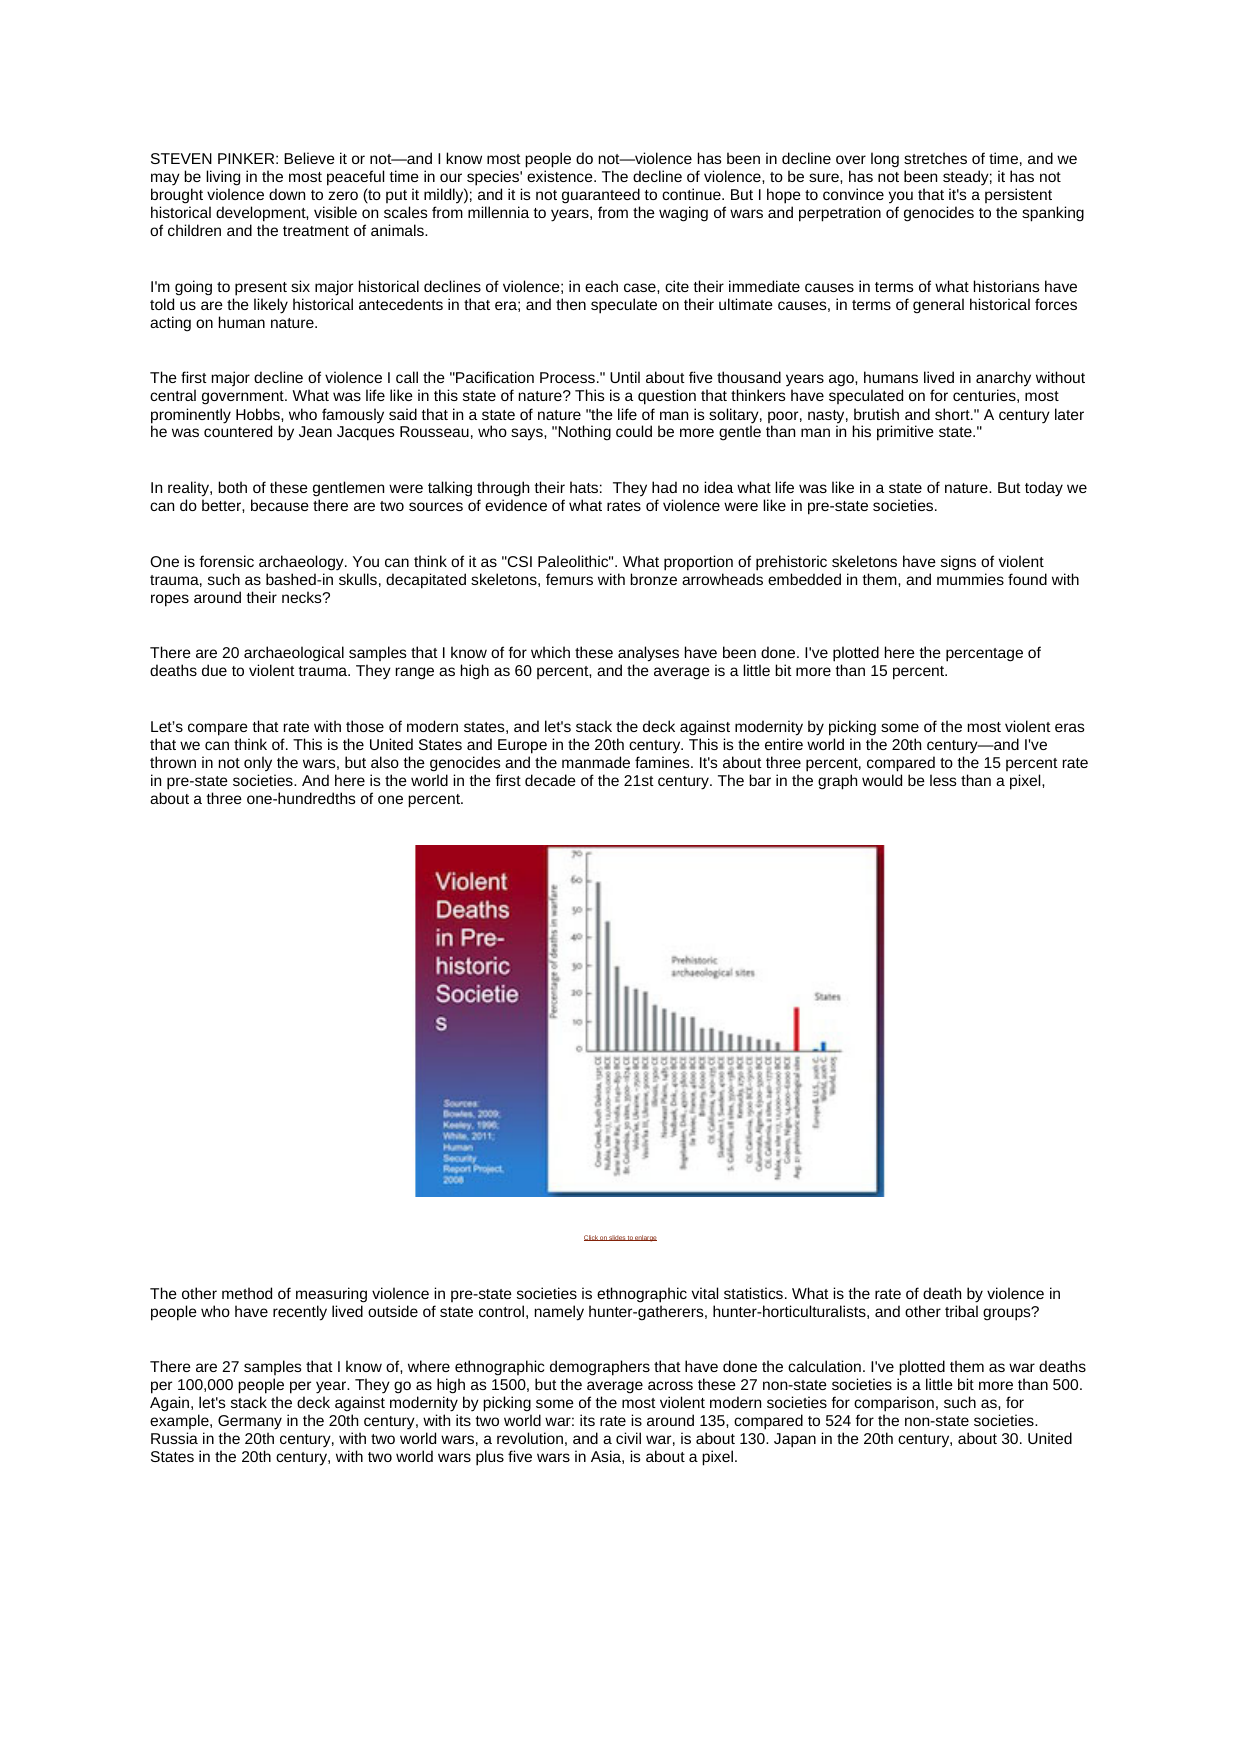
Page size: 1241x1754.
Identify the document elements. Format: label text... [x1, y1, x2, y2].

text In reality, both of these gentlemen were talking through their hats: They had no idea what life was like in a state of nature. But today we can do better, because there are two sources of evidence of what rates of violence were like in pre-state societies. [150, 479, 1090, 515]
text The other method of measuring violence in pre-state societies is ethnographic vital statistics. What is the rate of death by violence in people who have recently lived outside of state control, namely hunter-gatherers, hunter-horticulturalists, and other tribal groups? [150, 1284, 1090, 1320]
text I'm going to present six major historical declines of violence; in each case, cite their immediate causes in terms of what historians have told us are the likely historical antecedents in that era; and then speculate on their ultimate causes, in terms of general historical forces acting on human nature. [150, 278, 1090, 332]
text The first major decline of violence I call the "Pacification Process." Until about five thousand years ago, humans lived in anarchy without central government. What was life like in this state of nature? This is a question that thinkers have speculated on for centuries, most prominently Hobbs, who famously said that in a state of nature "the life of man is solitary, poor, nasty, brutish and short." A century later he was countered by Jean Jacques Rousseau, who says, "Nothing could be more gentle than man in his primitive state." [150, 369, 1090, 441]
text There are 27 samples that I know of, where ethnographic demographers that have done the calculation. I've plotted them as war deaths per 100,000 people per year. They go as high as 1500, but the average across these 27 non-state societies is a little bit more than 500. Again, let's stack the deck against modernity by picking some of the most violent modern societies for comparison, such as, for example, Germany in the 20th century, with its two world war: its rate is around 135, compared to 524 for the non-state societies. Russia in the 20th century, with two world wars, a revolution, and a civil war, is about 130. Japan in the 20th century, about 30. United States in the 20th century, with two world wars plus five wars in Asia, is about a pixel. [150, 1358, 1090, 1466]
text There are 20 archaeological samples that I know of for which these analyses have been done. I've plotted here the percentage of deaths due to violent trauma. They range as high as 60 percent, and the average is a little bit more than 15 percent. [150, 644, 1090, 680]
text STEVEN PINKER: Believe it or not—and I know most people do not—violence has been in decline over long stretches of time, and we may be living in the most peaceful time in our species' existence. The decline of violence, to be sure, has not been steady; it has not brought violence down to zero (to put it mildly); and it is not guaranteed to continue. But I hope to convince you that it's a persistent historical development, visible on scales from millennia to years, from the waging of wars and perpetration of genocides to the spanking of children and the treatment of animals. [150, 150, 1090, 240]
text One is forensic archaeology. You can think of it as "CSI Paleolithic". What proportion of prehistoric skeletons have signs of violent trauma, such as bashed-in skulls, decapitated skeletons, femurs with bronze arrowheads embedded in them, and mummies found with ropes around their necks? [150, 552, 1090, 606]
picture [150, 845, 1150, 1197]
text Let’s compare that rate with those of modern states, and let's stack the deck against modernity by picking some of the most violent eras that we can think of. This is the United States and Europe in the 20th century. This is the entire world in the 20th century—and I've thrown in not only the wars, but also the genocides and the manmade famines. It's about three percent, compared to the 15 percent rate in pre-state societies. And here is the world in the first decade of the 21st century. The bar in the graph would be less than a pixel, about a three one-hundredths of one percent. [150, 717, 1090, 807]
text Click on slides to enlarge [150, 1234, 1090, 1247]
